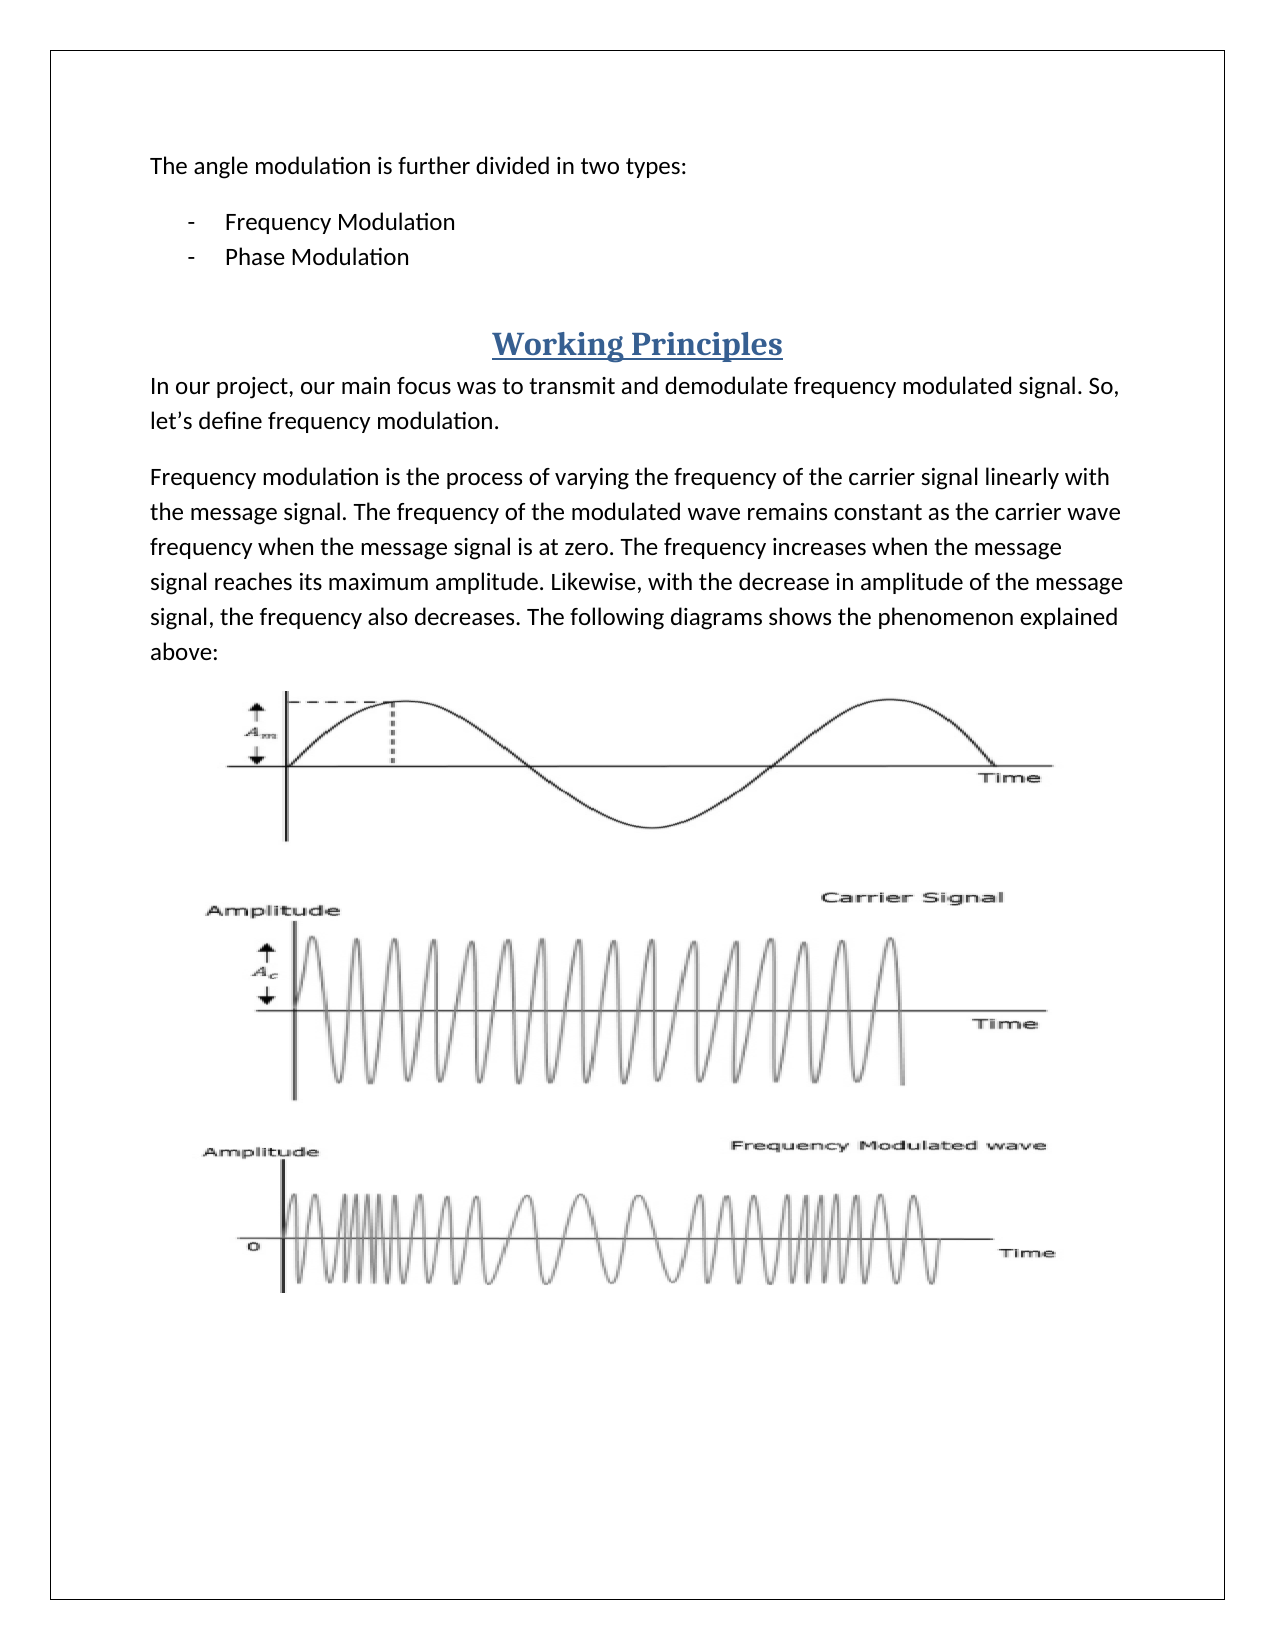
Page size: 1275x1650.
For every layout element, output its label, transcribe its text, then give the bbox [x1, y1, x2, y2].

text In our project, our main focus was to transmit and demodulate frequency modulated signal. So, let’s define frequency modulation. [150, 370, 1125, 435]
list Phase Modulation [187, 241, 1125, 271]
list Frequency Modulation [187, 206, 1125, 236]
picture [150, 691, 1125, 1293]
text Frequency modulation is the process of varying the frequency of the carrier signal linearly with the message signal. The frequency of the modulated wave remains constant as the carrier wave frequency when the message signal is at zero. The frequency increases when the message signal reaches its maximum amplitude. Likewise, with the decrease in amplitude of the message signal, the frequency also decreases. The following diagrams shows the phenomenon explained above: [150, 461, 1125, 666]
text The angle modulation is further divided in two types: [150, 150, 1125, 181]
subtitle Working Principles [150, 326, 1125, 364]
